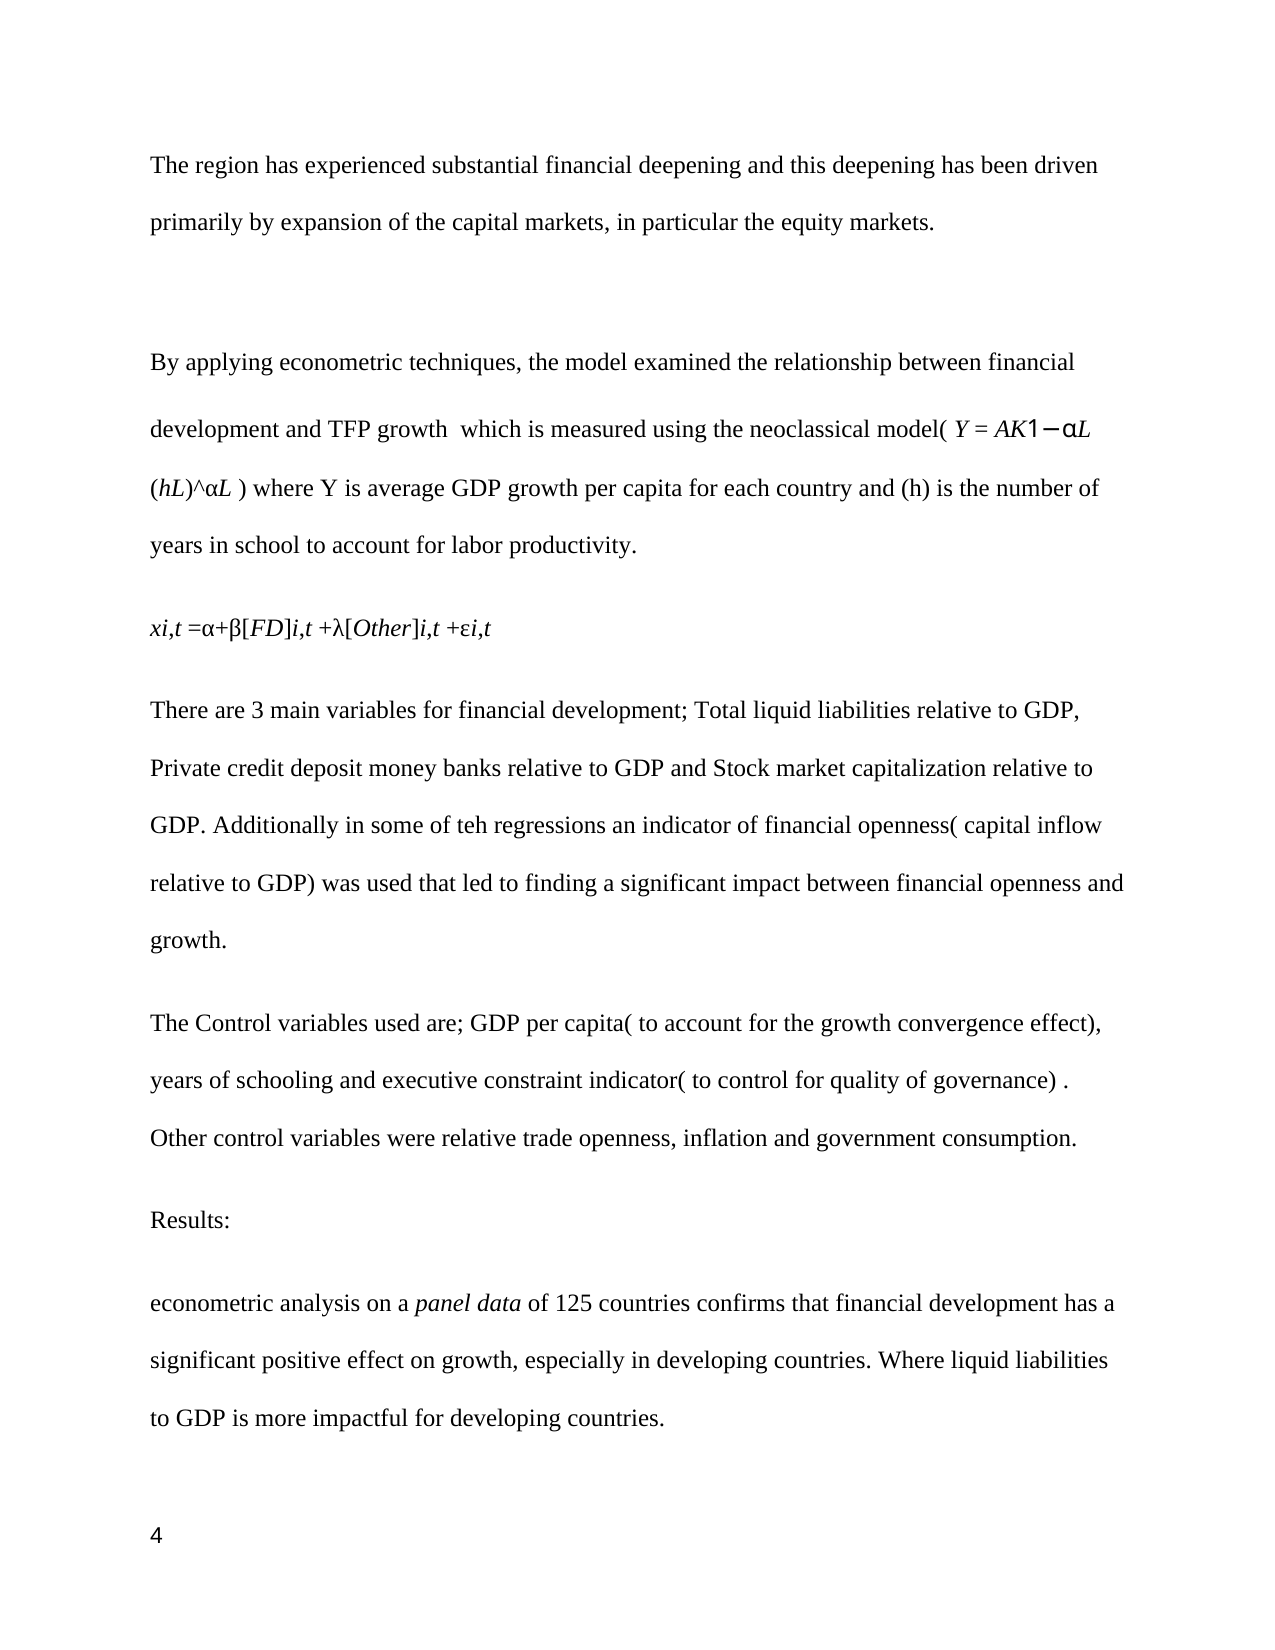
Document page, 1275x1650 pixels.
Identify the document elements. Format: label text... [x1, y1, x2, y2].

text econometric analysis on a panel data of 125 countries confirms that financial development has a significant positive effect on growth, especially in developing countries. Where liquid liabilities to GDP is more impactful for developing countries. [150, 1288, 1125, 1432]
text xi,t =α+β[FD]i,t +λ[Other]i,t +εi,t [150, 613, 1125, 642]
text There are 3 main variables for financial development; Total liquid liabilities relative to GDP, Private credit deposit money banks relative to GDP and Stock market capitalization relative to GDP. Additionally in some of teh regressions an indicator of financial openness( capital inflow relative to GDP) was used that led to finding a significant impact between financial openness and growth. [150, 696, 1125, 954]
text Results: [150, 1206, 1125, 1234]
text The Control variables used are; GDP per capita( to account for the growth convergence effect), years of schooling and executive constraint indicator( to control for quality of governance) . Other control variables were relative trade openness, inflation and government consumption. [150, 1008, 1125, 1152]
text The region has experienced substantial financial deepening and this deepening has been driven primarily by expansion of the capital markets, in particular the equity markets. [150, 150, 1125, 294]
text By applying econometric techniques, the model examined the relationship between financial development and TFP growth which is measured using the neoclassical model( Y = AK1−αL (hL)^αL ) where Y is average GDP growth per capita for each country and (h) is the number of years in school to account for labor productivity. [150, 347, 1125, 559]
